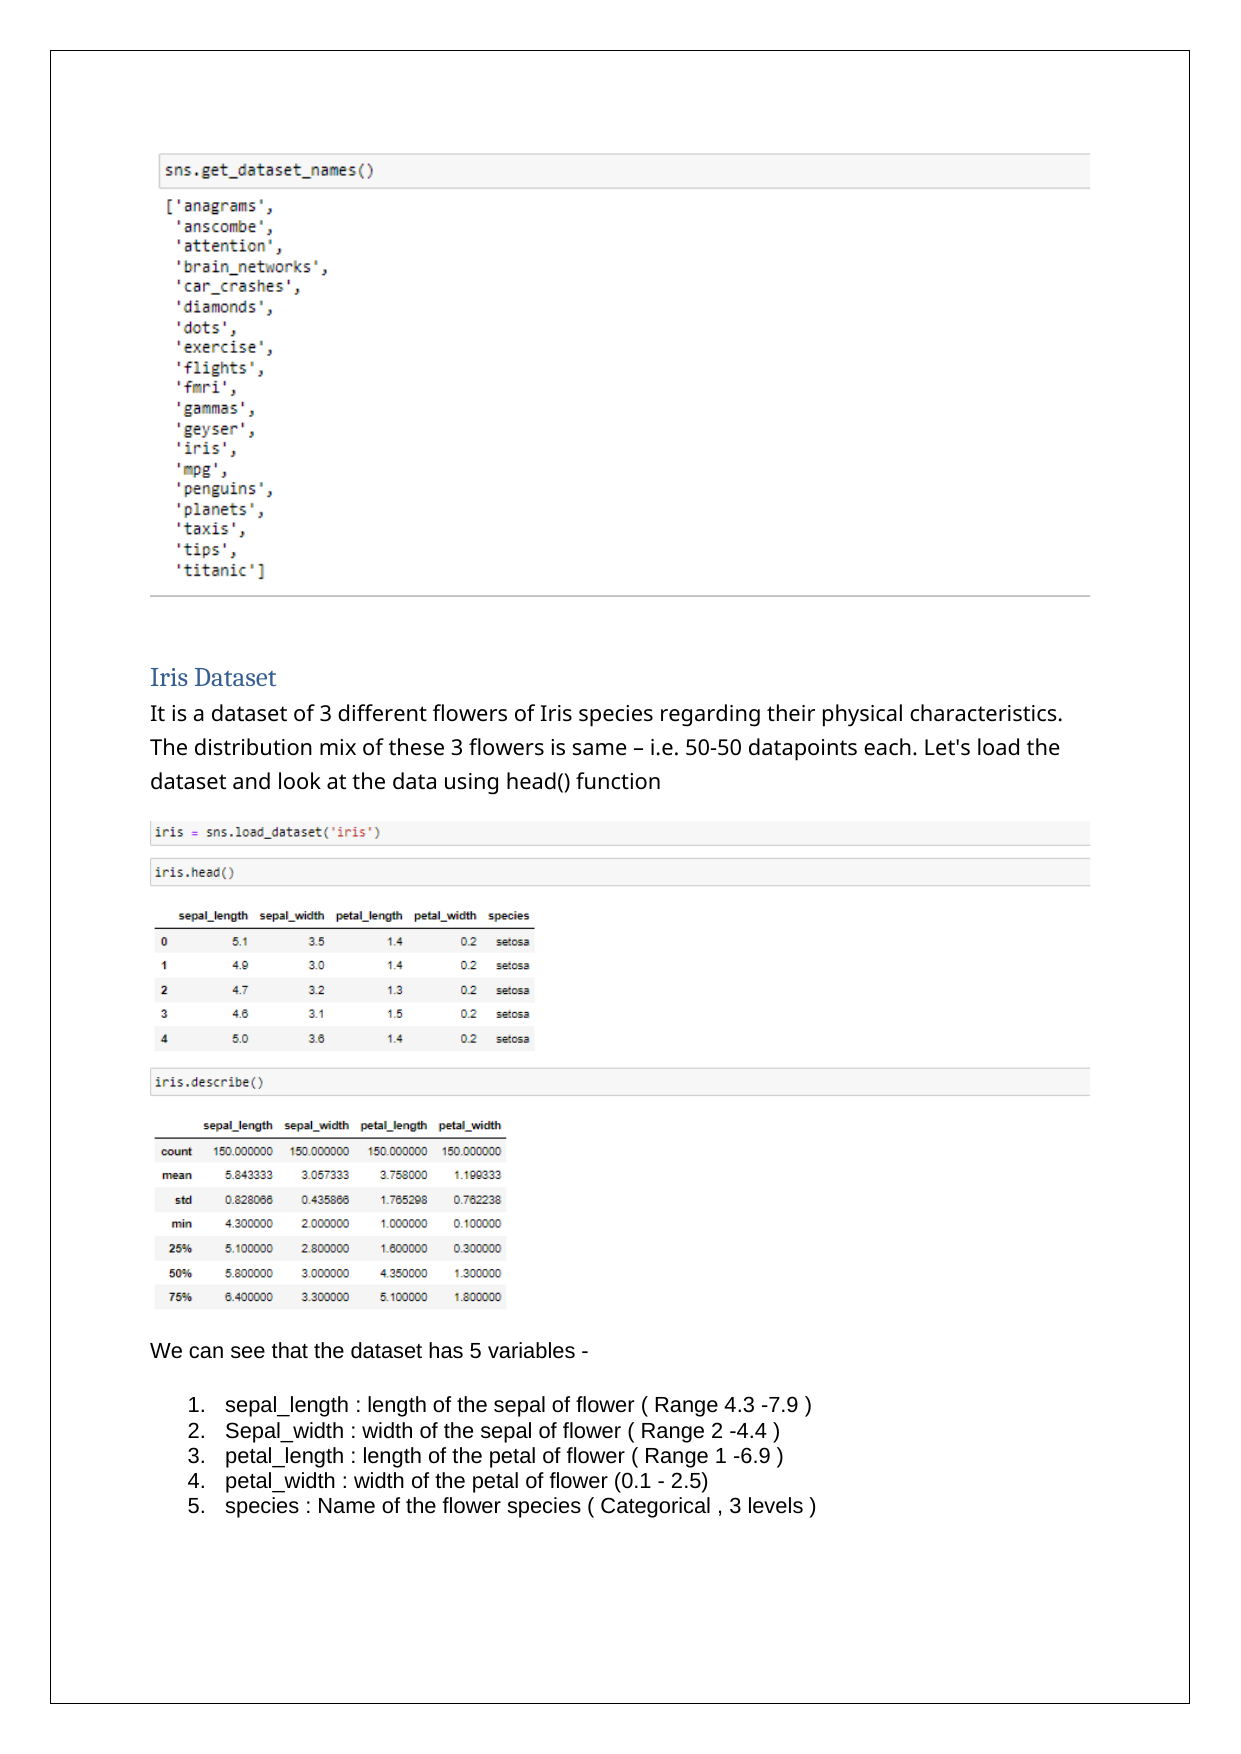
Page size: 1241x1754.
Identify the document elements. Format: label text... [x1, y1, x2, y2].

picture [150, 821, 1091, 1313]
subtitle Iris Dataset [150, 662, 1090, 693]
list Sepal_width : width of the sepal of flower ( Range 2 -4.4 ) [187, 1418, 1090, 1443]
list species : Name of the flower species ( Categorical , 3 levels ) [187, 1493, 1090, 1518]
list petal_width : width of the petal of flower (0.1 - 2.5) [187, 1468, 1090, 1493]
list sepal_length : length of the sepal of flower ( Range 4.3 -7.9 ) [187, 1392, 1090, 1418]
list petal_length : length of the petal of flower ( Range 1 -6.9 ) [187, 1443, 1090, 1468]
text We can see that the dataset has 5 variables - [150, 1338, 1090, 1363]
text It is a dataset of 3 different flowers of Iris species regarding their physical characteristics. The distribution mix of these 3 flowers is same – i.e. 50-50 datapoints each. Let's load the dataset and look at the data using head() function [150, 698, 1090, 796]
picture [150, 150, 1091, 606]
